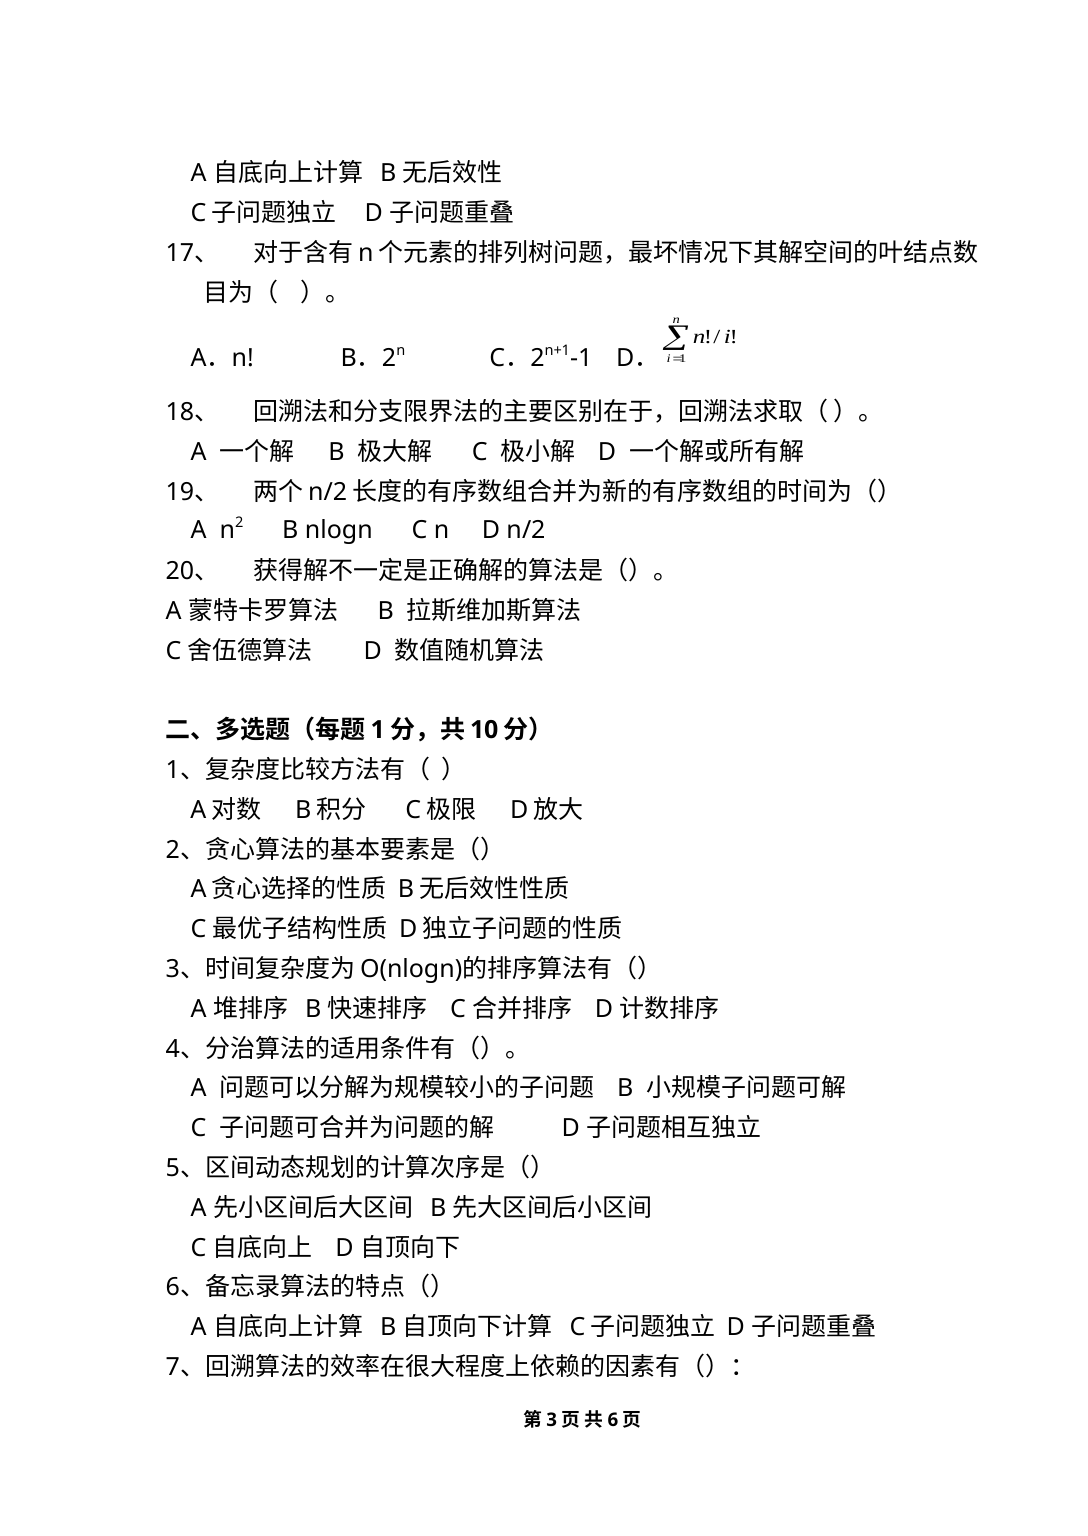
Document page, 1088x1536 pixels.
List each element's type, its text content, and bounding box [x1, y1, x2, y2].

text 二、多选题（每题1分，共10分） [165, 708, 999, 748]
text C 自底向上 D 自顶向下 [165, 1225, 999, 1265]
text A 堆排序 B 快速排序 C 合并排序 D 计数排序 [165, 987, 999, 1026]
list 回溯法和分支限界法的主要区别在于，回溯法求取（ ）。 [165, 390, 999, 429]
text C 舍伍德算法 D 数值随机算法 [165, 628, 999, 668]
text 3、时间复杂度为O(nlogn)的排序算法有（） [165, 947, 999, 987]
text A贪心选择的性质 B无后效性性质 [165, 867, 999, 907]
text 2、贪心算法的基本要素是（） [165, 827, 999, 867]
list 获得解不一定是正确解的算法是（）。 [165, 549, 999, 589]
text A对数 B积分 C极限 D放大 [165, 788, 999, 827]
text A 先小区间后大区间 B 先大区间后小区间 [165, 1186, 999, 1225]
text C 最优子结构性质 D独立子问题的性质 [165, 907, 999, 947]
text A 蒙特卡罗算法 B 拉斯维加斯算法 [165, 589, 999, 628]
list 两个n/2长度的有序数组合并为新的有序数组的时间为（） [165, 469, 999, 509]
text A 问题可以分解为规模较小的子问题 B 小规模子问题可解 [165, 1066, 999, 1106]
text A n2 B nlogn C n D n/2 [165, 509, 999, 549]
text 1、复杂度比较方法有（ ） [165, 748, 999, 788]
text 5、区间动态规划的计算次序是（） [165, 1146, 999, 1186]
text A 自底向上计算 B 自顶向下计算 C子问题独立 D 子问题重叠 [165, 1305, 999, 1345]
text C子问题独立 D 子问题重叠 [165, 191, 999, 231]
text 6、备忘录算法的特点（） [165, 1265, 999, 1305]
text A．n! B．2n C．2n+1-1 D． [165, 310, 999, 390]
text 7、回溯算法的效率在很大程度上依赖的因素有（）： [165, 1345, 999, 1384]
text C 子问题可合并为问题的解 D 子问题相互独立 [165, 1106, 999, 1146]
text A 一个解 B 极大解 C 极小解 D 一个解或所有解 [165, 429, 999, 469]
text A 自底向上计算 B 无后效性 [165, 151, 999, 191]
list 对于含有n个元素的排列树问题，最坏情况下其解空间的叶结点数目为（ ）。 [165, 231, 999, 310]
text 4、分治算法的适用条件有（）。 [165, 1026, 999, 1066]
